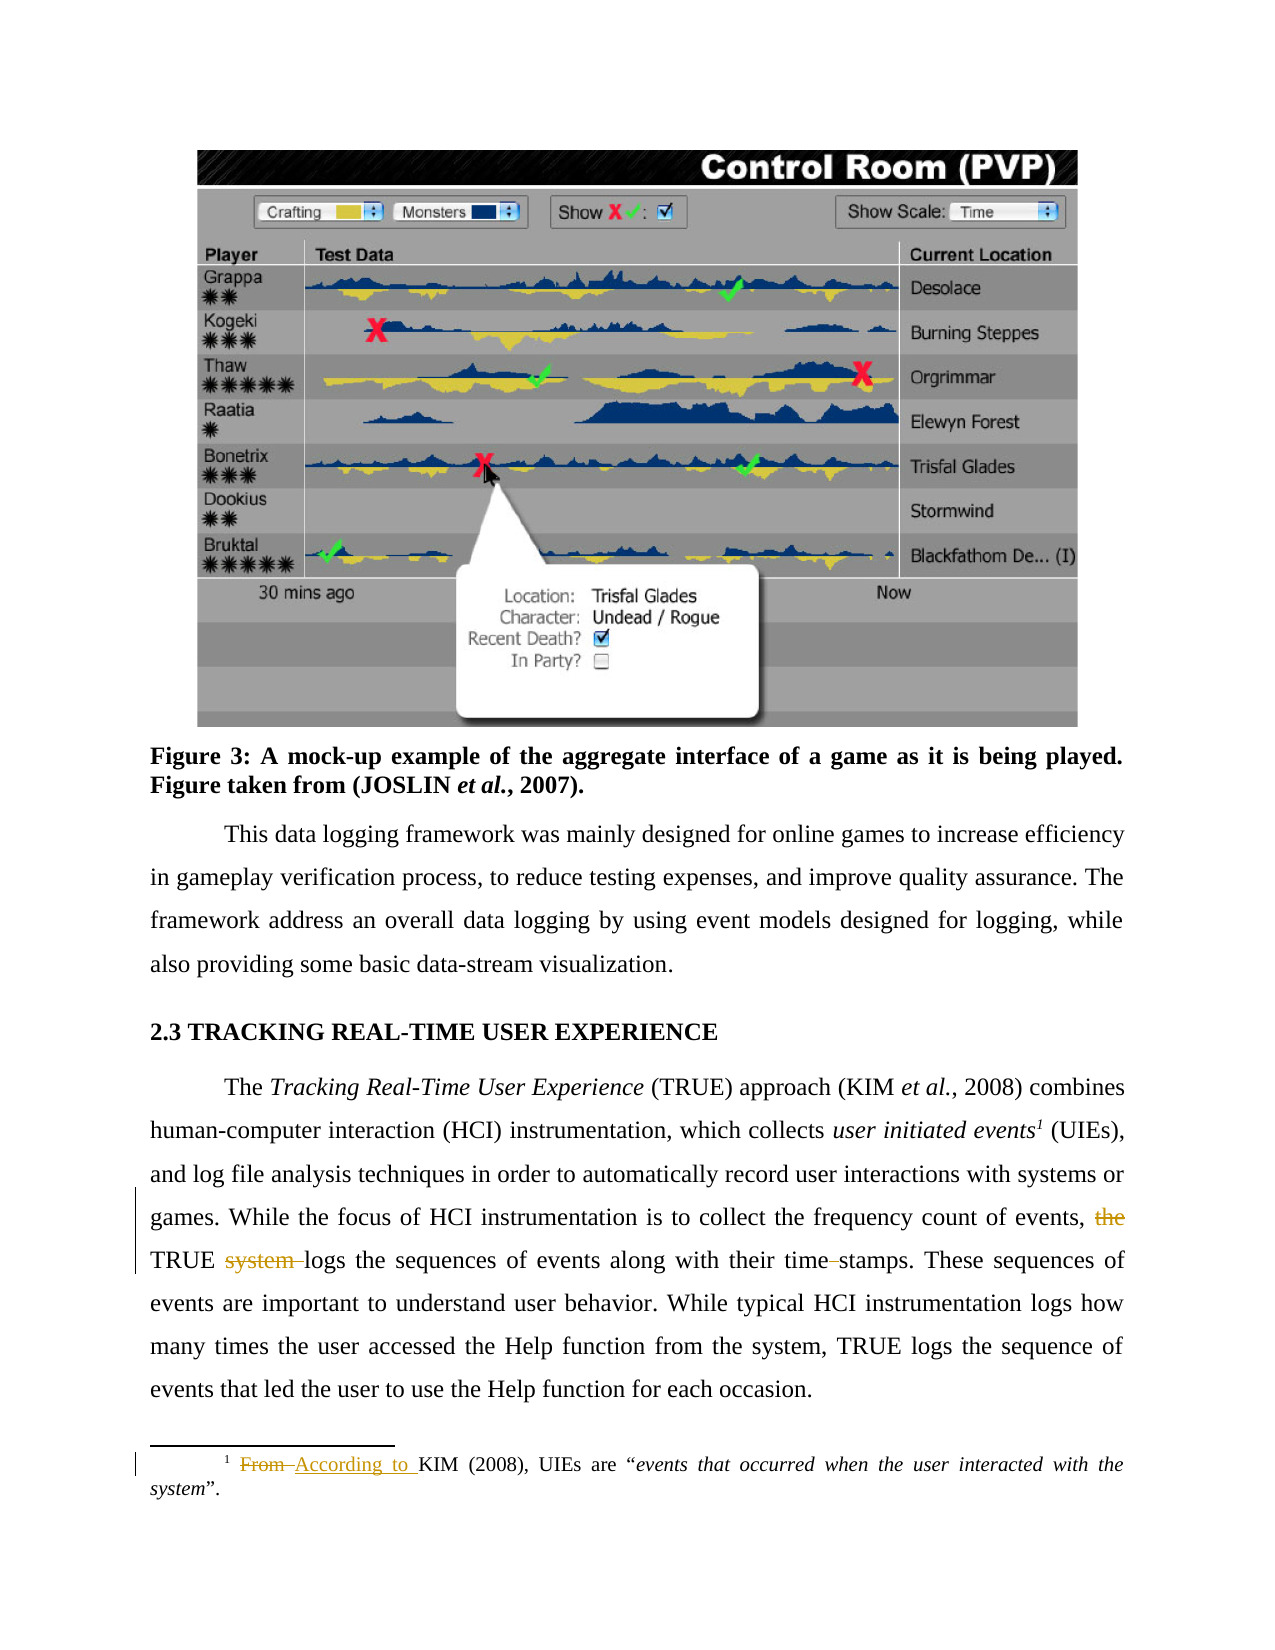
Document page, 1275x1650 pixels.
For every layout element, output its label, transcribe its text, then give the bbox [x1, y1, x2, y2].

text The Tracking Real-Time User Experience (TRUE) approach (KIM et al., 2008) combines human-computer interaction (HCI) instrumentation, which collects user initiated events (UIEs), and log file analysis techniques in order to automatically record user interactions with systems or games. While the focus of HCI instrumentation is to collect the frequency count of events, TRUE logs the sequences of events along with their timestamps. These sequences of events are important to understand user behavior. While typical HCI instrumentation logs how many times the user accessed the Help function from the system, TRUE logs the sequence of events that led the user to use the Help function for each occasion. [150, 1072, 1125, 1403]
picture [197, 150, 1078, 727]
subtitle Tracking Real-Time User Experience [150, 1017, 1125, 1046]
text Figure 3: A mock-up example of the aggregate interface of a game as it is being played. Figure taken from (JOSLIN et al., 2007). [150, 741, 1125, 798]
text This data logging framework was mainly designed for online games to increase efficiency in gameplay verification process, to reduce testing expenses, and improve quality assurance. The framework address an overall data logging by using event models designed for logging, while also providing some basic data-stream visualization. [150, 819, 1125, 977]
